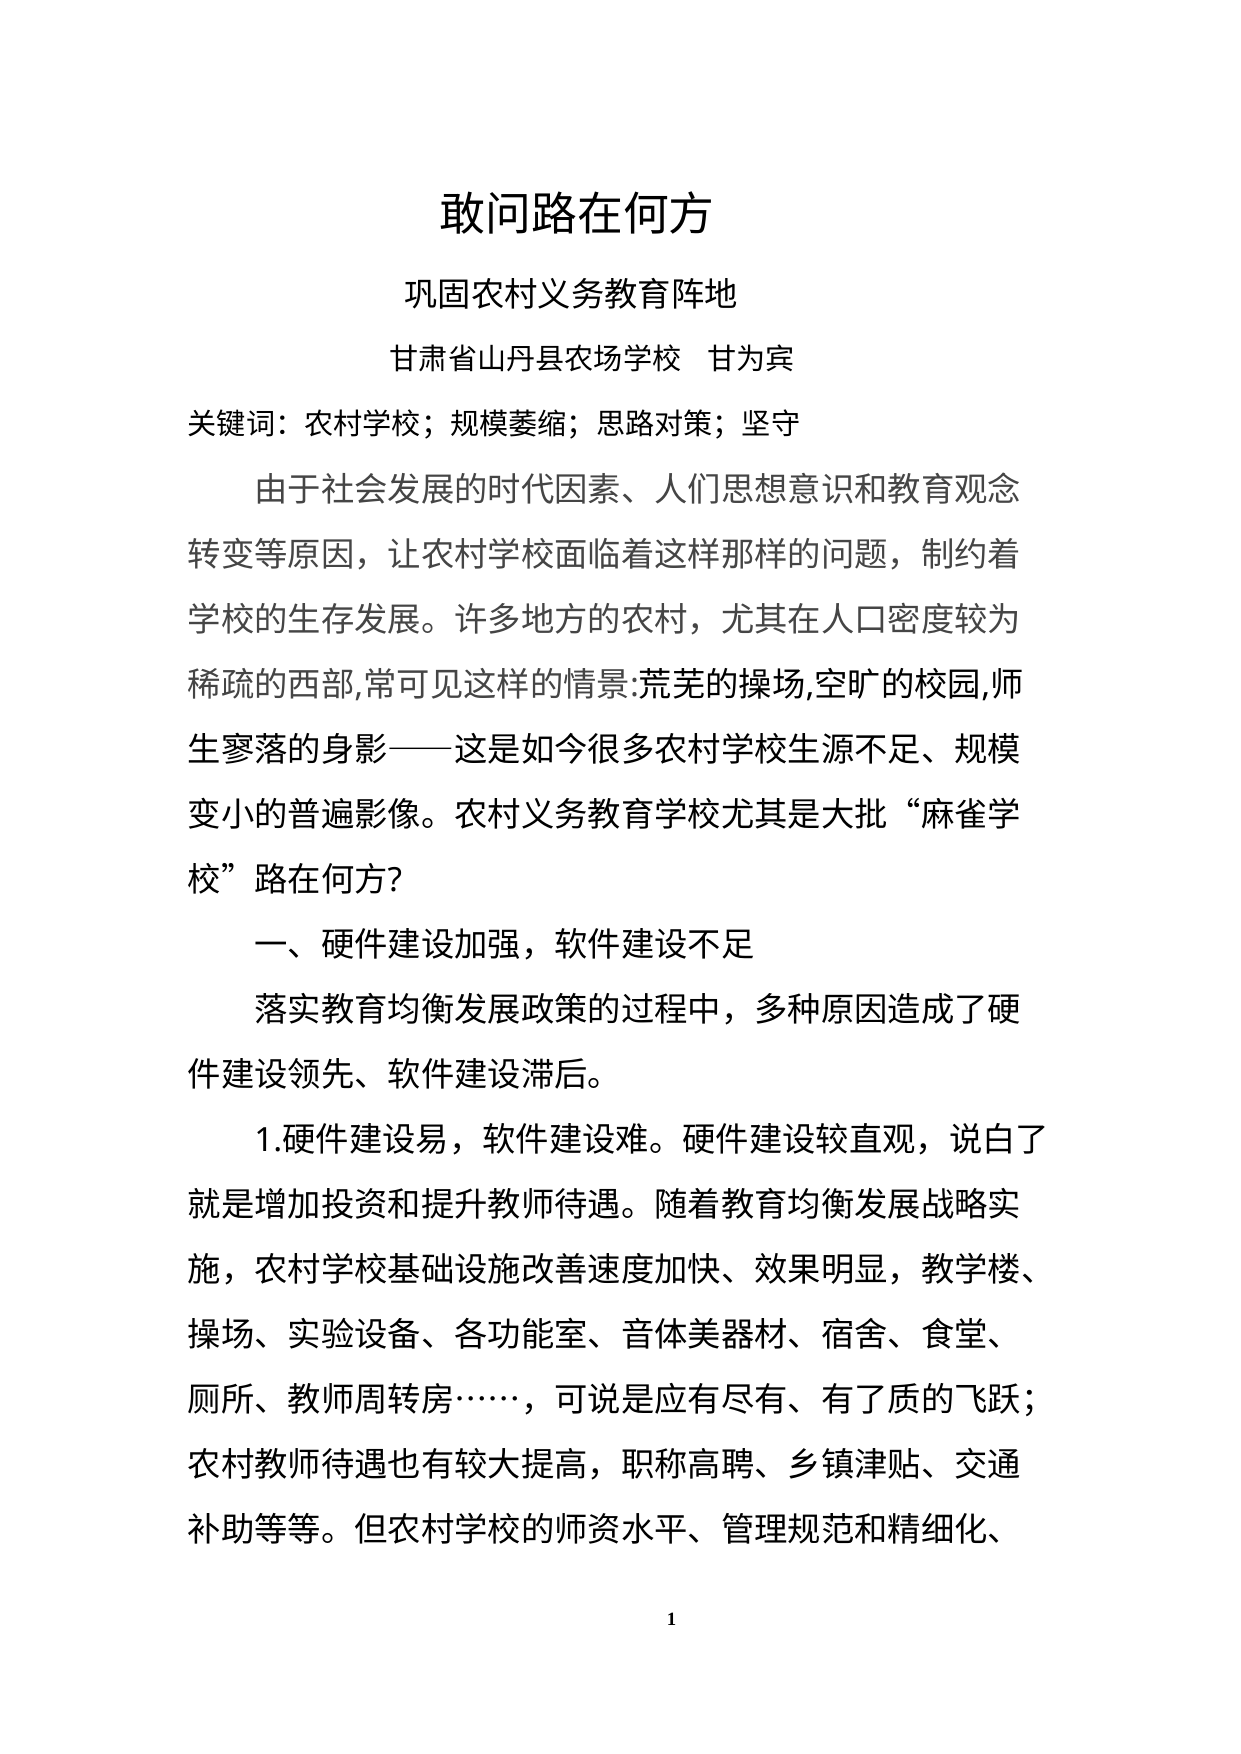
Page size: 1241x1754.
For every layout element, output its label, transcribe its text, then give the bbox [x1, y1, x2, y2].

text 巩固农村义务教育阵地 [187, 259, 1053, 324]
text 由于社会发展的时代因素、人们思想意识和教育观念转变等原因，让农村学校面临着这样那样的问题，制约着学校的生存发展。许多地方的农村，尤其在人口密度较为稀疏的西部,常可见这样的情景:荒芜的操场,空旷的校园,师生寥落的身影——这是如今很多农村学校生源不足、规模变小的普遍影像。农村义务教育学校尤其是大批“麻雀学校”路在何方? [187, 454, 1053, 909]
text 一、硬件建设加强，软件建设不足 [187, 909, 1053, 974]
text 敢问路在何方 [187, 162, 1053, 259]
text 落实教育均衡发展政策的过程中，多种原因造成了硬件建设领先、软件建设滞后。 [187, 974, 1053, 1104]
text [187, 1104, 1053, 1559]
text 甘肃省山丹县农场学校 甘为宾 [187, 324, 1053, 389]
text 关键词：农村学校；规模萎缩；思路对策；坚守 [187, 389, 1053, 454]
